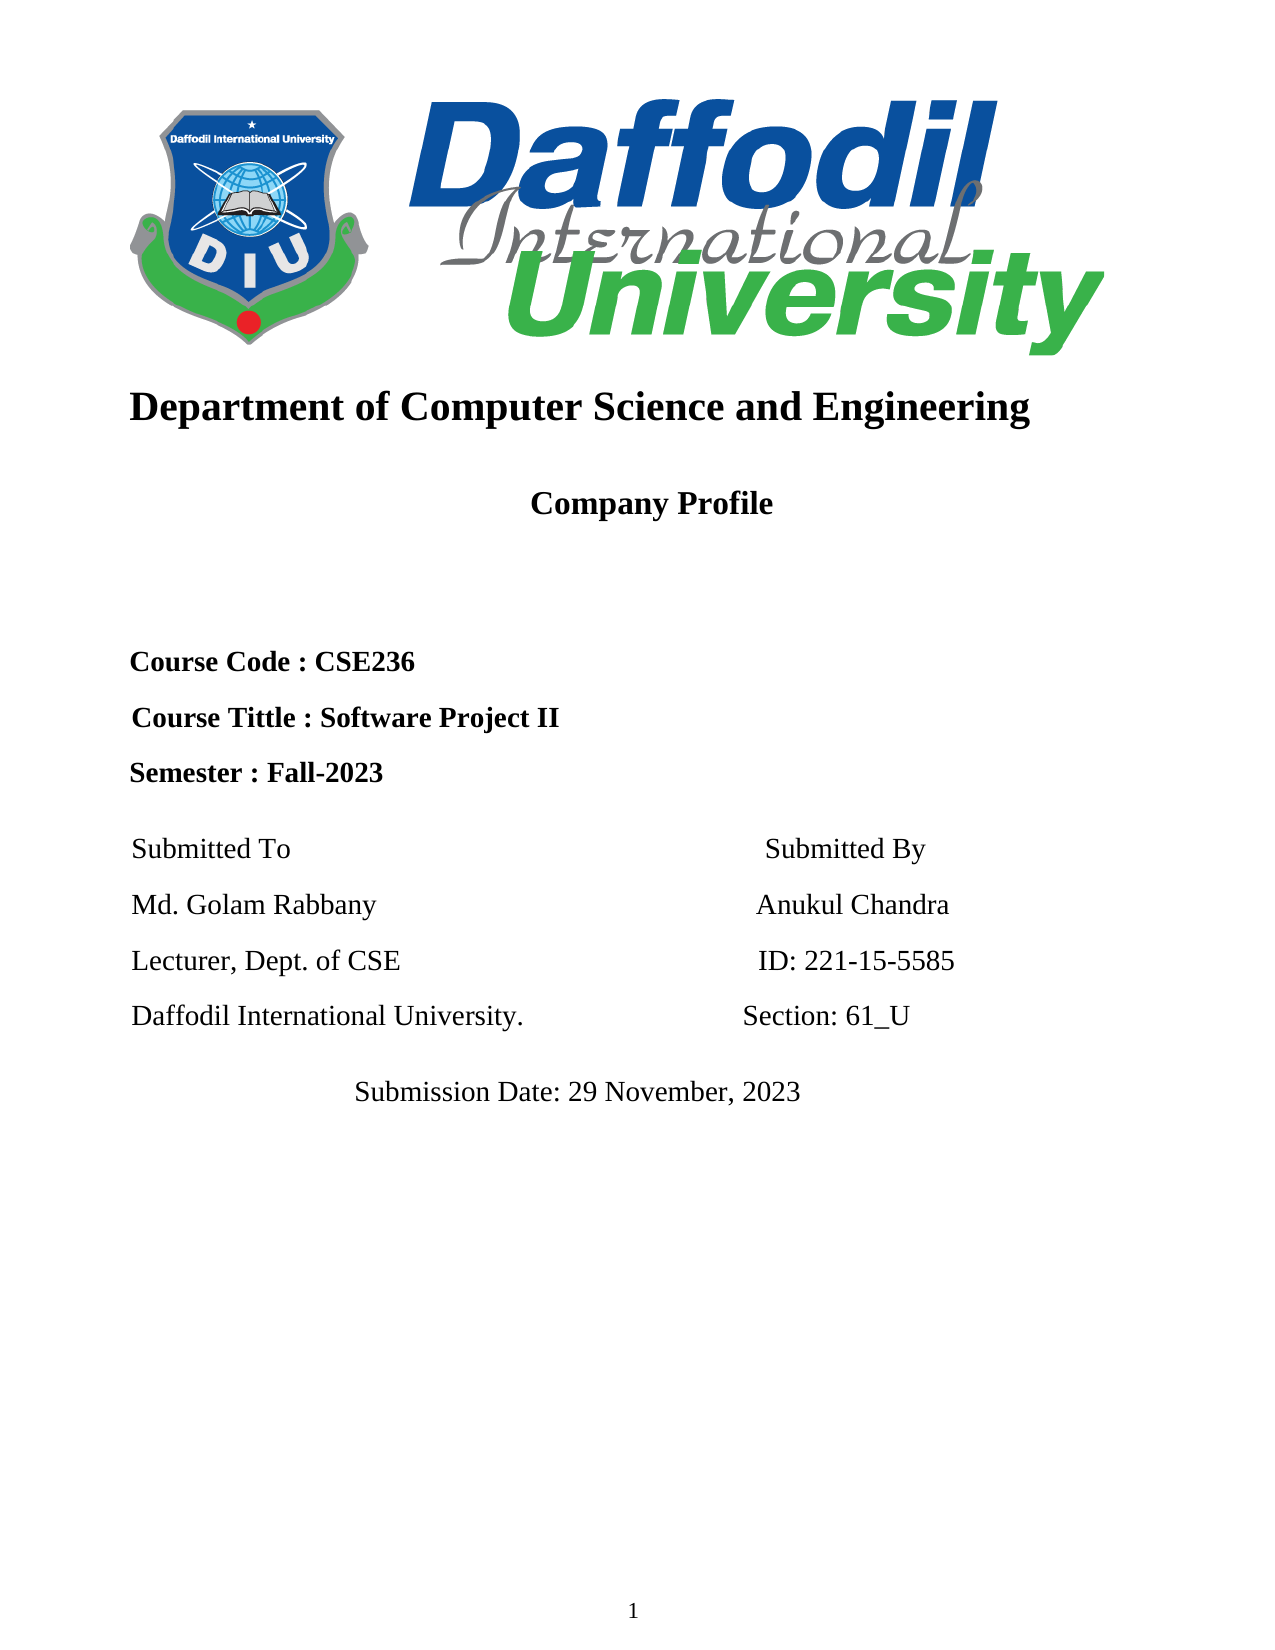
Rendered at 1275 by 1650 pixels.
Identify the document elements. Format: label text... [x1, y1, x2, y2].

text Daffodil International University. Section: 61_U [131, 998, 1166, 1032]
text Lecturer, Dept. of CSE ID: 221-15-5585 [131, 943, 1166, 976]
text Md. Golam Rabbany Anukul Chandra [131, 887, 1166, 921]
text Submitted To Submitted By [131, 832, 1166, 865]
picture [129, 98, 1104, 356]
text Semester : Fall-2023 [129, 756, 1173, 789]
text Course Code : CSE236 [129, 644, 1173, 677]
text Course Tittle : Software Project II [131, 700, 1173, 733]
text Submission Date: 29 November, 2023 [281, 1074, 1166, 1108]
text Company Profile [130, 484, 1173, 522]
